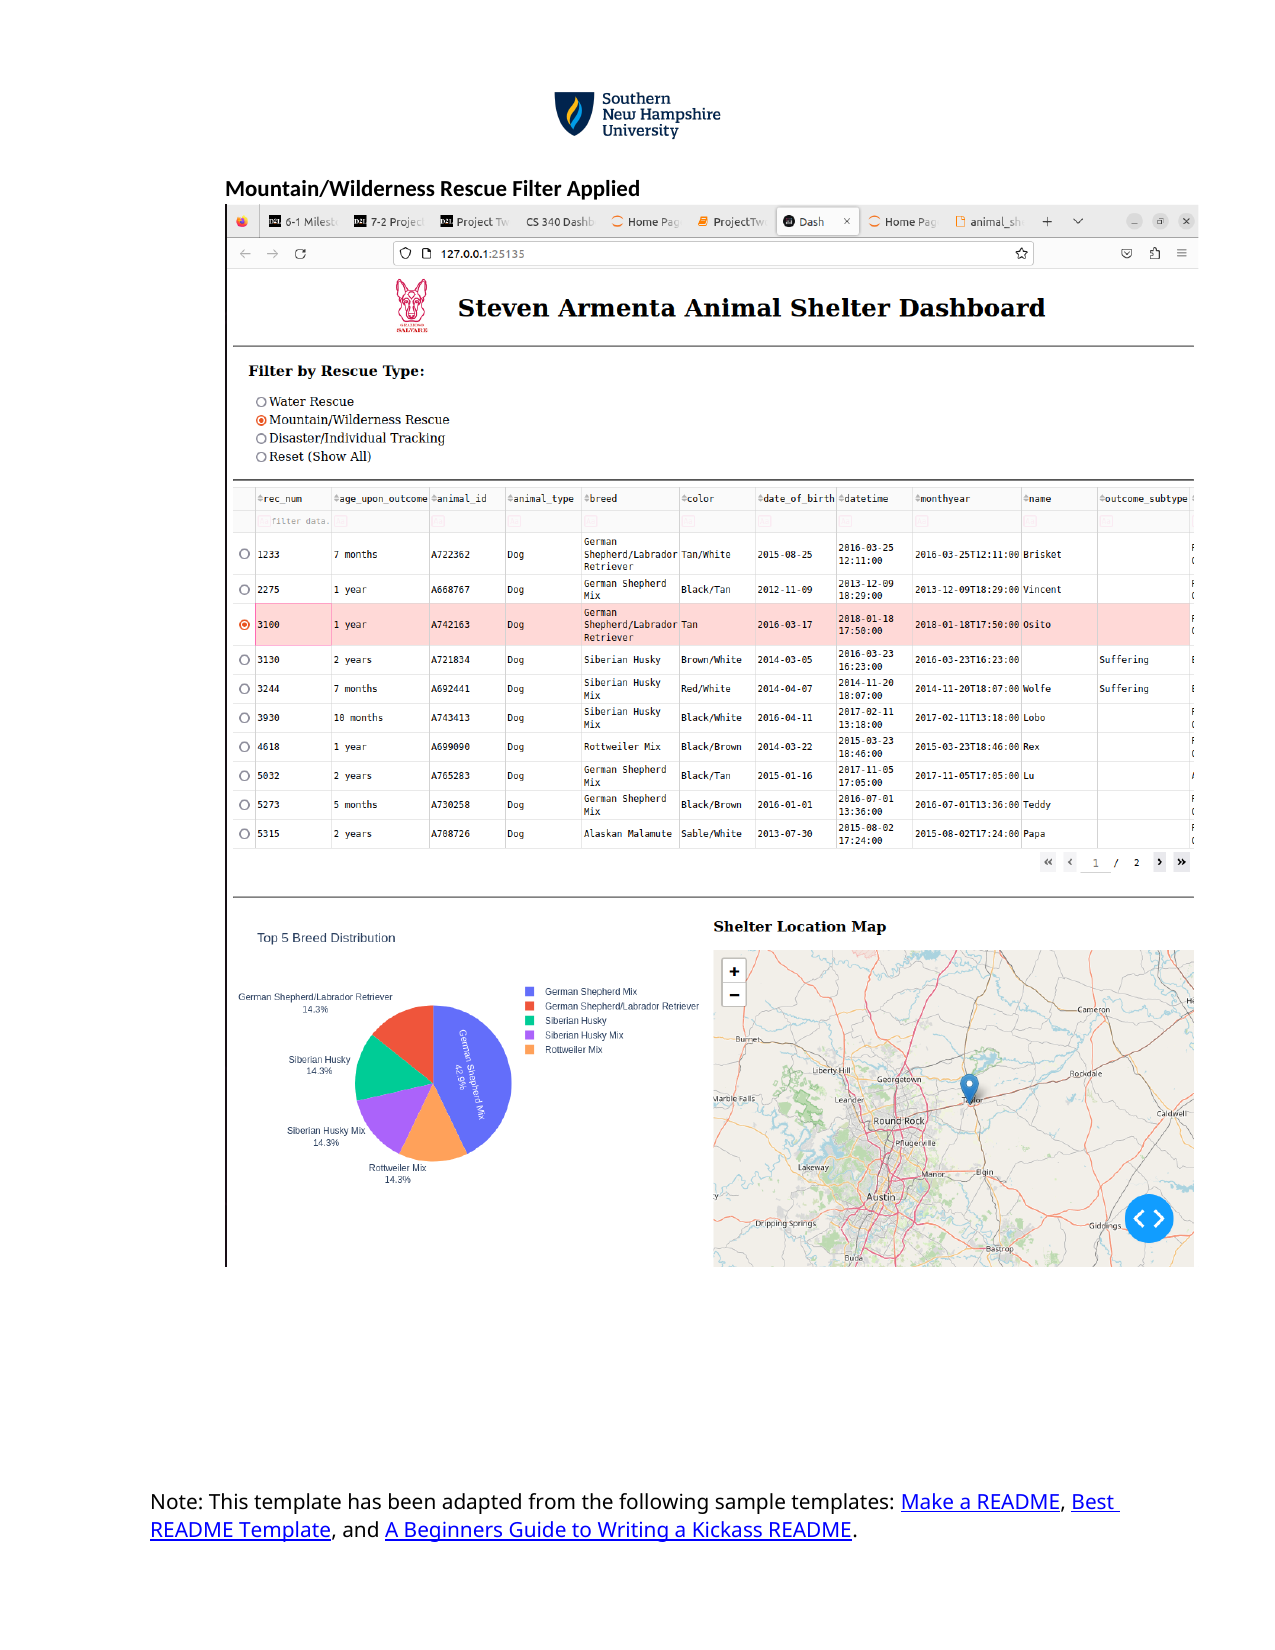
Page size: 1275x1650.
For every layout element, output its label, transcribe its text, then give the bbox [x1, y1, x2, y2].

picture [225, 204, 1199, 1267]
picture [546, 75, 729, 154]
text Mountain/Wilderness Rescue Filter Applied [225, 174, 1125, 204]
